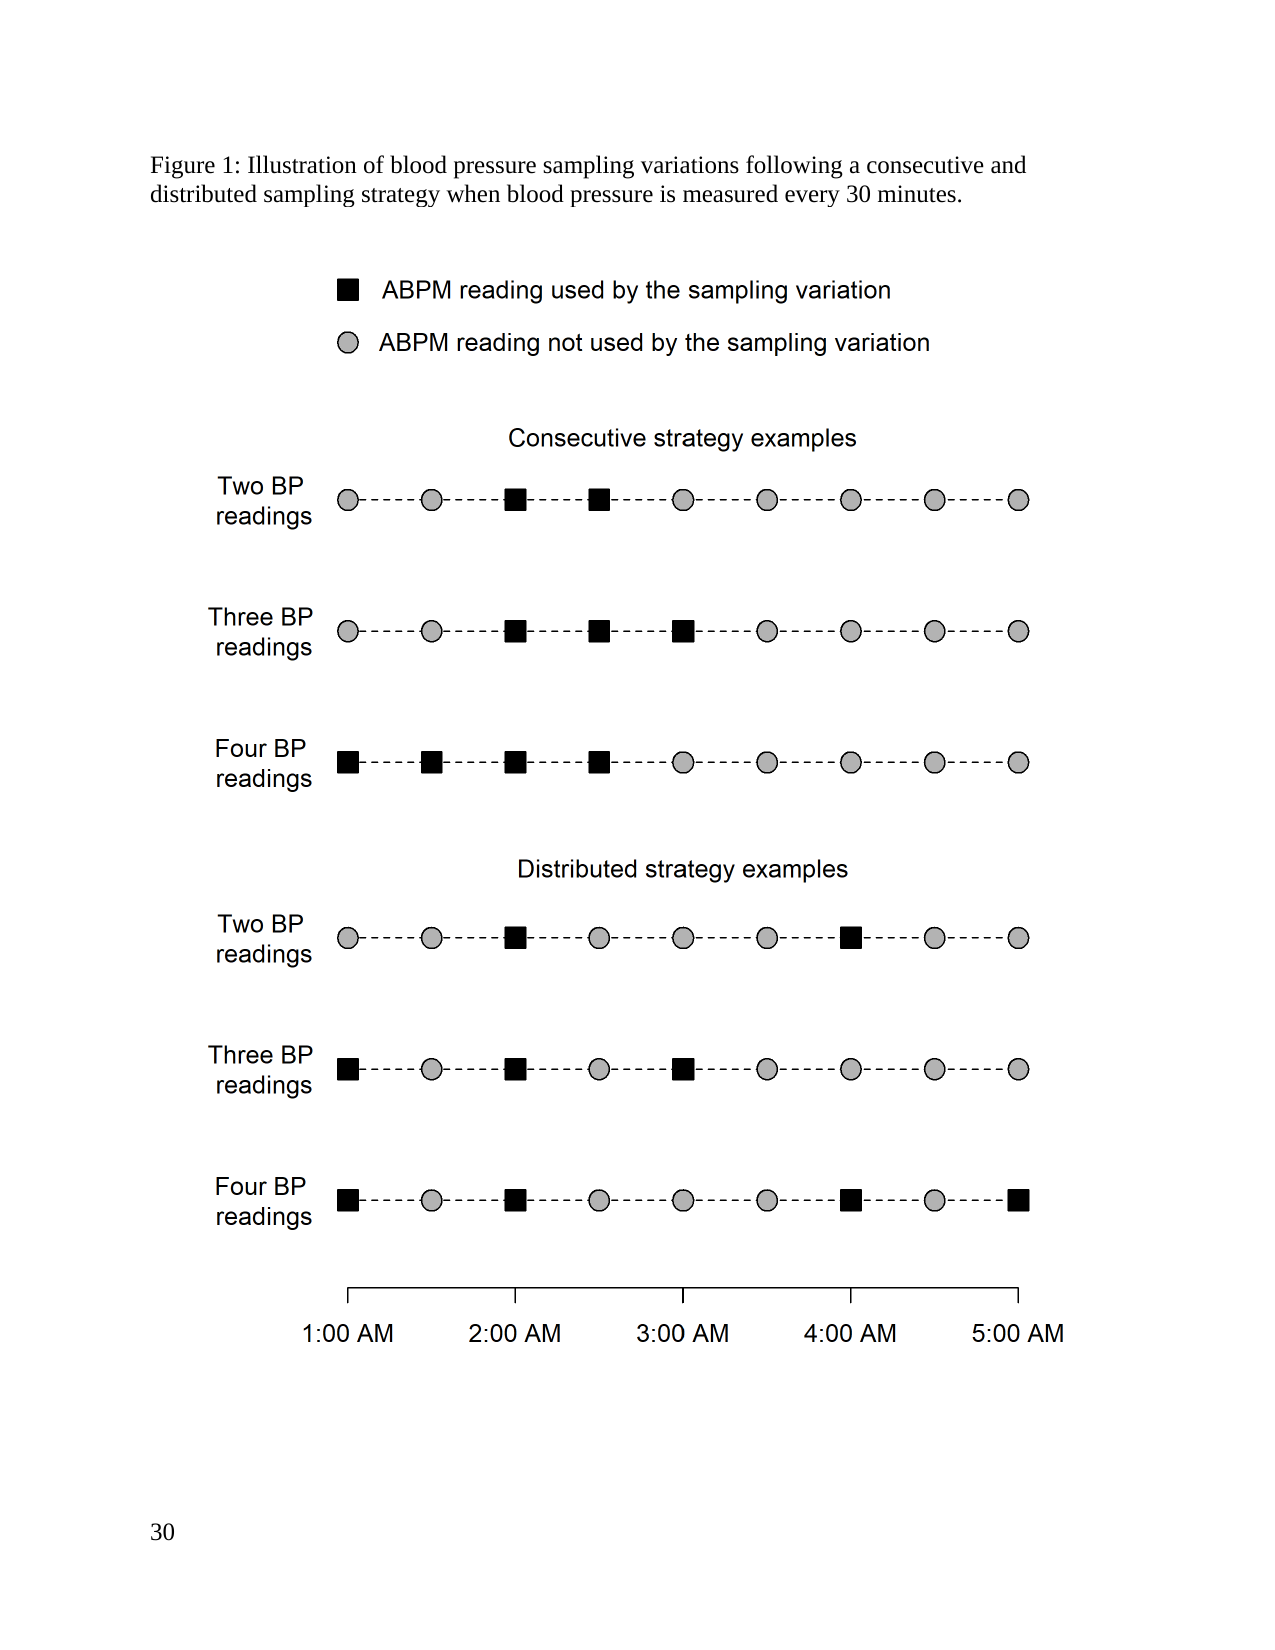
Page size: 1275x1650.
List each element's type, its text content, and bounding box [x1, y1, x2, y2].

text Figure 1: Illustration of blood pressure sampling variations following a consecutive and distributed sampling strategy when blood pressure is measured every 30 minutes. [150, 150, 1125, 207]
picture [150, 207, 1215, 1408]
